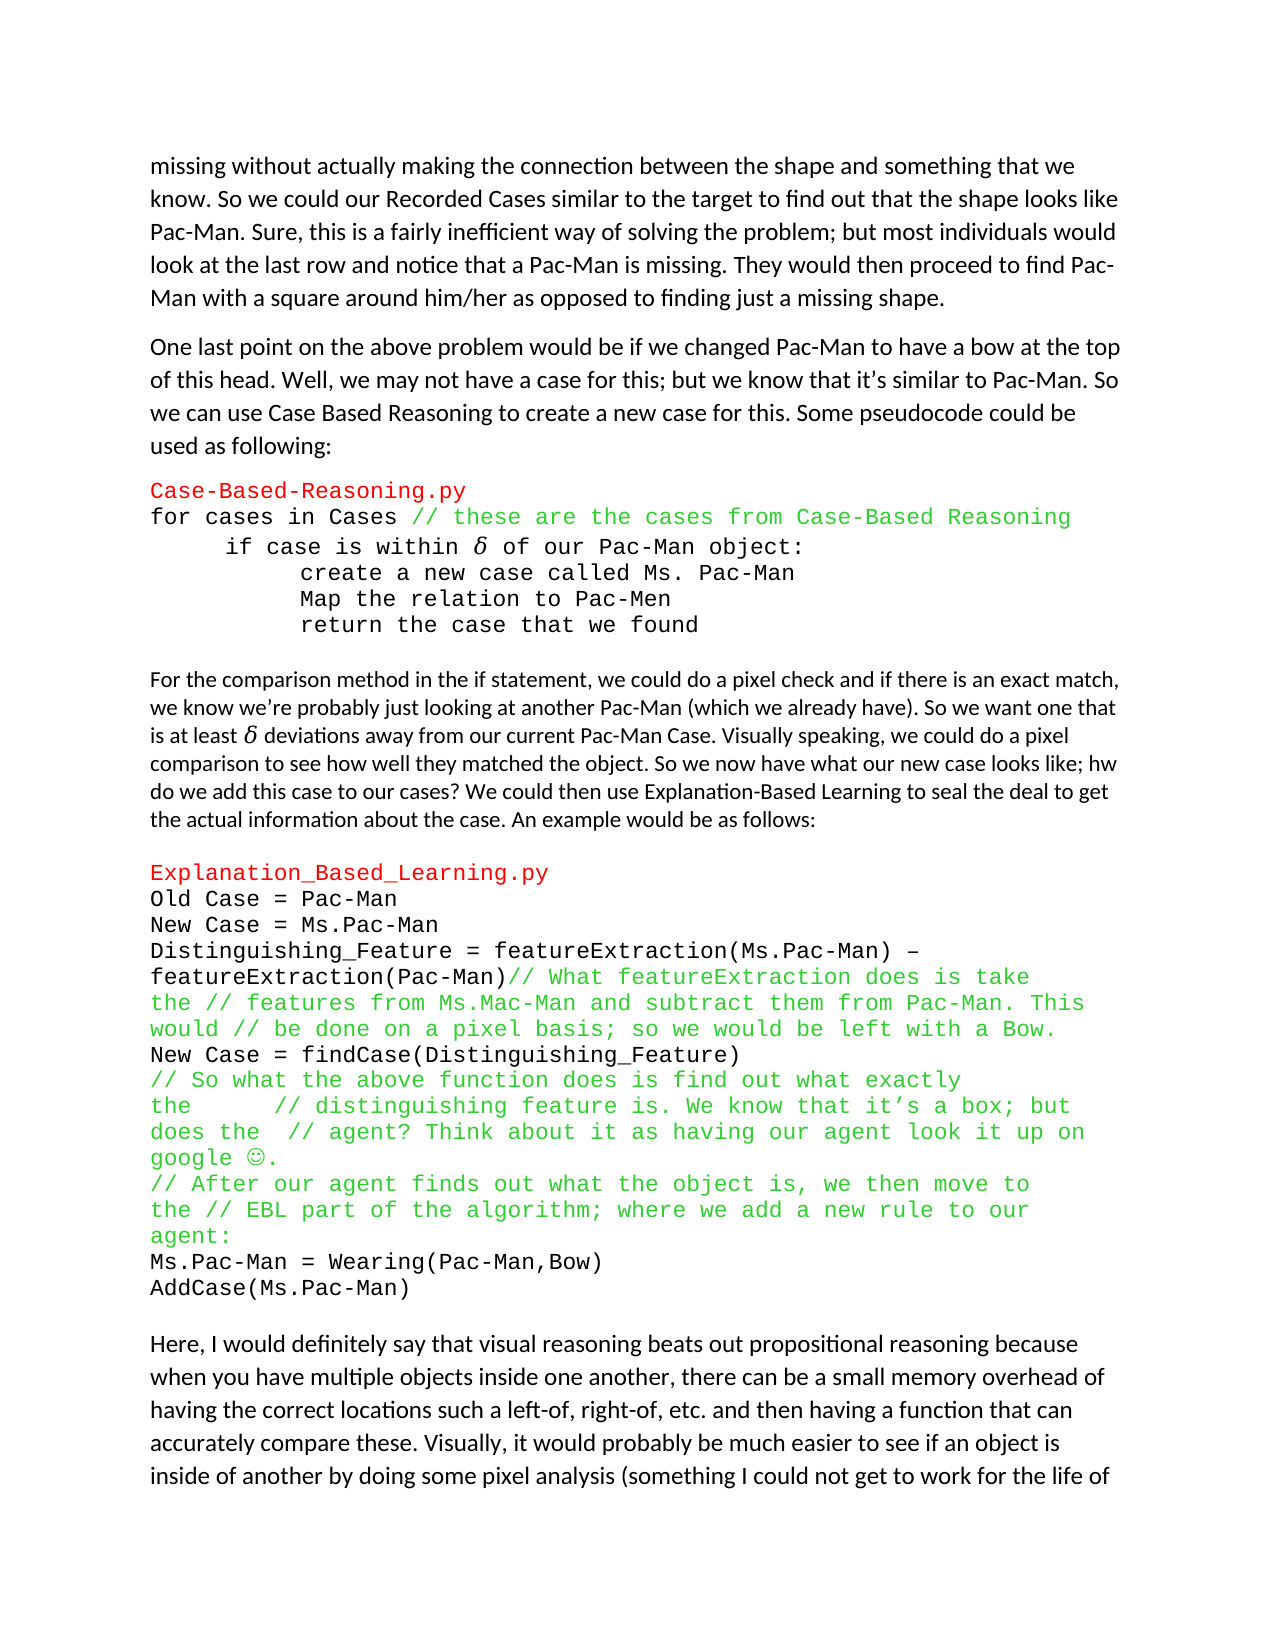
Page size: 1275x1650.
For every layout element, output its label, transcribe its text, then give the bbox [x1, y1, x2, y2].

text return the case that we found [150, 613, 1125, 639]
text One last point on the above problem would be if we changed Pac-Man to have a bow at the top of this head. Well, we may not have a case for this; but we know that it’s similar to Pac-Man. So we can use Case Based Reasoning to create a new case for this. Some pseudocode could be used as following: [150, 331, 1125, 461]
text Map the relation to Pac-Men [150, 587, 1125, 613]
text Ms.Pac-Man = Wearing(Pac-Man,Bow) [150, 1250, 1125, 1276]
text For the comparison method in the if statement, we could do a pixel check and if there is an exact match, we know we’re probably just looking at another Pac-Man (which we already have). So we want one that is at least 𝛿 deviations away from our current Pac-Man Case. Visually speaking, we could do a pixel comparison to see how well they matched the object. So we now have what our new case looks like; hw do we add this case to our cases? We could then use Explanation-Based Learning to seal the deal to get the actual information about the case. An example would be as follows: [150, 665, 1125, 833]
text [150, 150, 1125, 312]
text // So what the above function does is find out what exactly the // distinguishing feature is. We know that it’s a box; but does the // agent? Think about it as having our agent look it up on google . [150, 1069, 1125, 1173]
text // After our agent finds out what the object is, we then move to the // EBL part of the algorithm; where we add a new rule to our agent: [150, 1173, 1125, 1250]
text Case-Based-Reasoning.py [150, 479, 1125, 506]
text New Case = Ms.Pac-Man [150, 913, 1125, 939]
text Distinguishing_Feature = featureExtraction(Ms.Pac-Man) –featureExtraction(Pac-Man)// What featureExtraction does is take the // features from Ms.Mac-Man and subtract them from Pac-Man. This would // be done on a pixel basis; so we would be left with a Bow. [150, 939, 1125, 1043]
text New Case = findCase(Distinguishing_Feature) [150, 1043, 1125, 1069]
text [150, 1328, 1125, 1490]
text Explanation_Based_Learning.py [150, 861, 1125, 887]
text for cases in Cases // these are the cases from Case-Based Reasoning [150, 506, 1125, 531]
text create a new case called Ms. Pac-Man [150, 561, 1125, 587]
text AddCase(Ms.Pac-Man) [150, 1276, 1125, 1302]
text Old Case = Pac-Man [150, 887, 1125, 913]
text if case is within 𝛿 of our Pac-Man object: [150, 531, 1125, 561]
